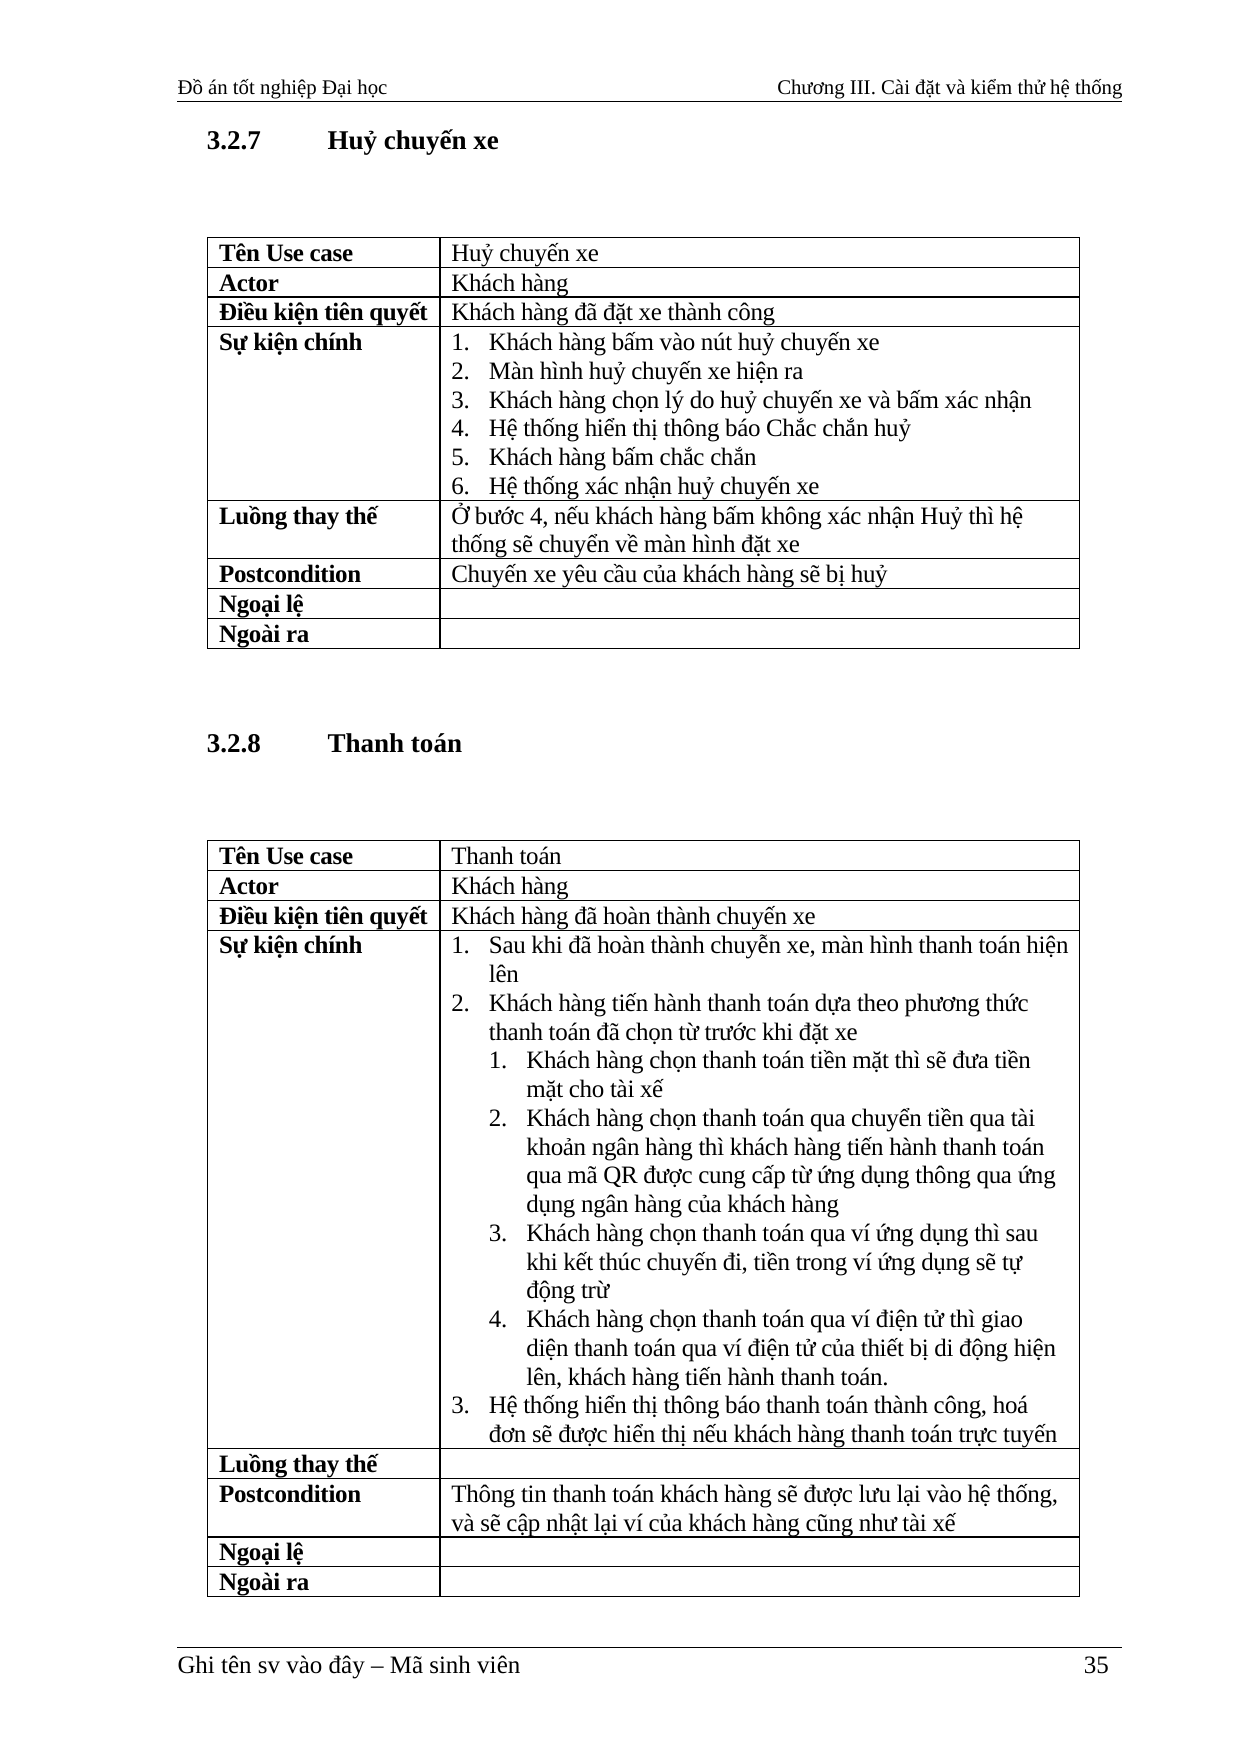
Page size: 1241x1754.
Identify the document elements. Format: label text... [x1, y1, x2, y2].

table_cell Postcondition [208, 1479, 439, 1536]
table_cell Ở bước 4, nếu khách hàng bấm không xác nhận Huỷ thì hệ thống sẽ chuyển về màn hình đặt xe [441, 501, 1079, 558]
table_cell Actor [208, 268, 439, 296]
table_cell Thông tin thanh toán khách hàng sẽ được lưu lại vào hệ thống, và sẽ cập nhật lại ví của khách hàng cũng như tài xế [441, 1479, 1079, 1536]
table_cell Khách hàng đã hoàn thành chuyến xe [441, 901, 1079, 929]
table_cell [441, 1449, 1079, 1478]
table_cell Điều kiện tiên quyết [208, 298, 439, 326]
table_cell Actor [208, 871, 439, 900]
subtitle 3.2.8 Thanh toán [207, 727, 1122, 758]
table_cell Khách hàng [441, 871, 1079, 900]
table_cell [441, 1567, 1079, 1596]
table_cell Postcondition [208, 559, 439, 588]
table_header Tên Use case [208, 841, 439, 870]
table_cell Chuyến xe yêu cầu của khách hàng sẽ bị huỷ [441, 559, 1079, 588]
table_cell Ngoại lệ [208, 1538, 439, 1566]
table_cell [441, 1538, 1079, 1566]
subtitle 3.2.7 Huỷ chuyến xe [207, 124, 1122, 155]
table_cell Khách hàng đã đặt xe thành công [441, 298, 1079, 326]
table_cell Luồng thay thế [208, 501, 439, 558]
table_cell Sự kiện chính [208, 327, 439, 500]
table_header Tên Use case [208, 238, 439, 267]
table_header Huỷ chuyến xe [441, 238, 1079, 267]
table_cell Điều kiện tiên quyết [208, 901, 439, 929]
table_cell Ngoài ra [208, 1567, 439, 1596]
table_cell [441, 589, 1079, 618]
table_header Thanh toán [441, 841, 1079, 870]
table_cell Luồng thay thế [208, 1449, 439, 1478]
table_cell [441, 619, 1079, 648]
table_cell Ngoại lệ [208, 589, 439, 618]
table_cell Ngoài ra [208, 619, 439, 648]
table_cell Sự kiện chính [208, 931, 439, 1448]
table_cell Khách hàng [441, 268, 1079, 296]
